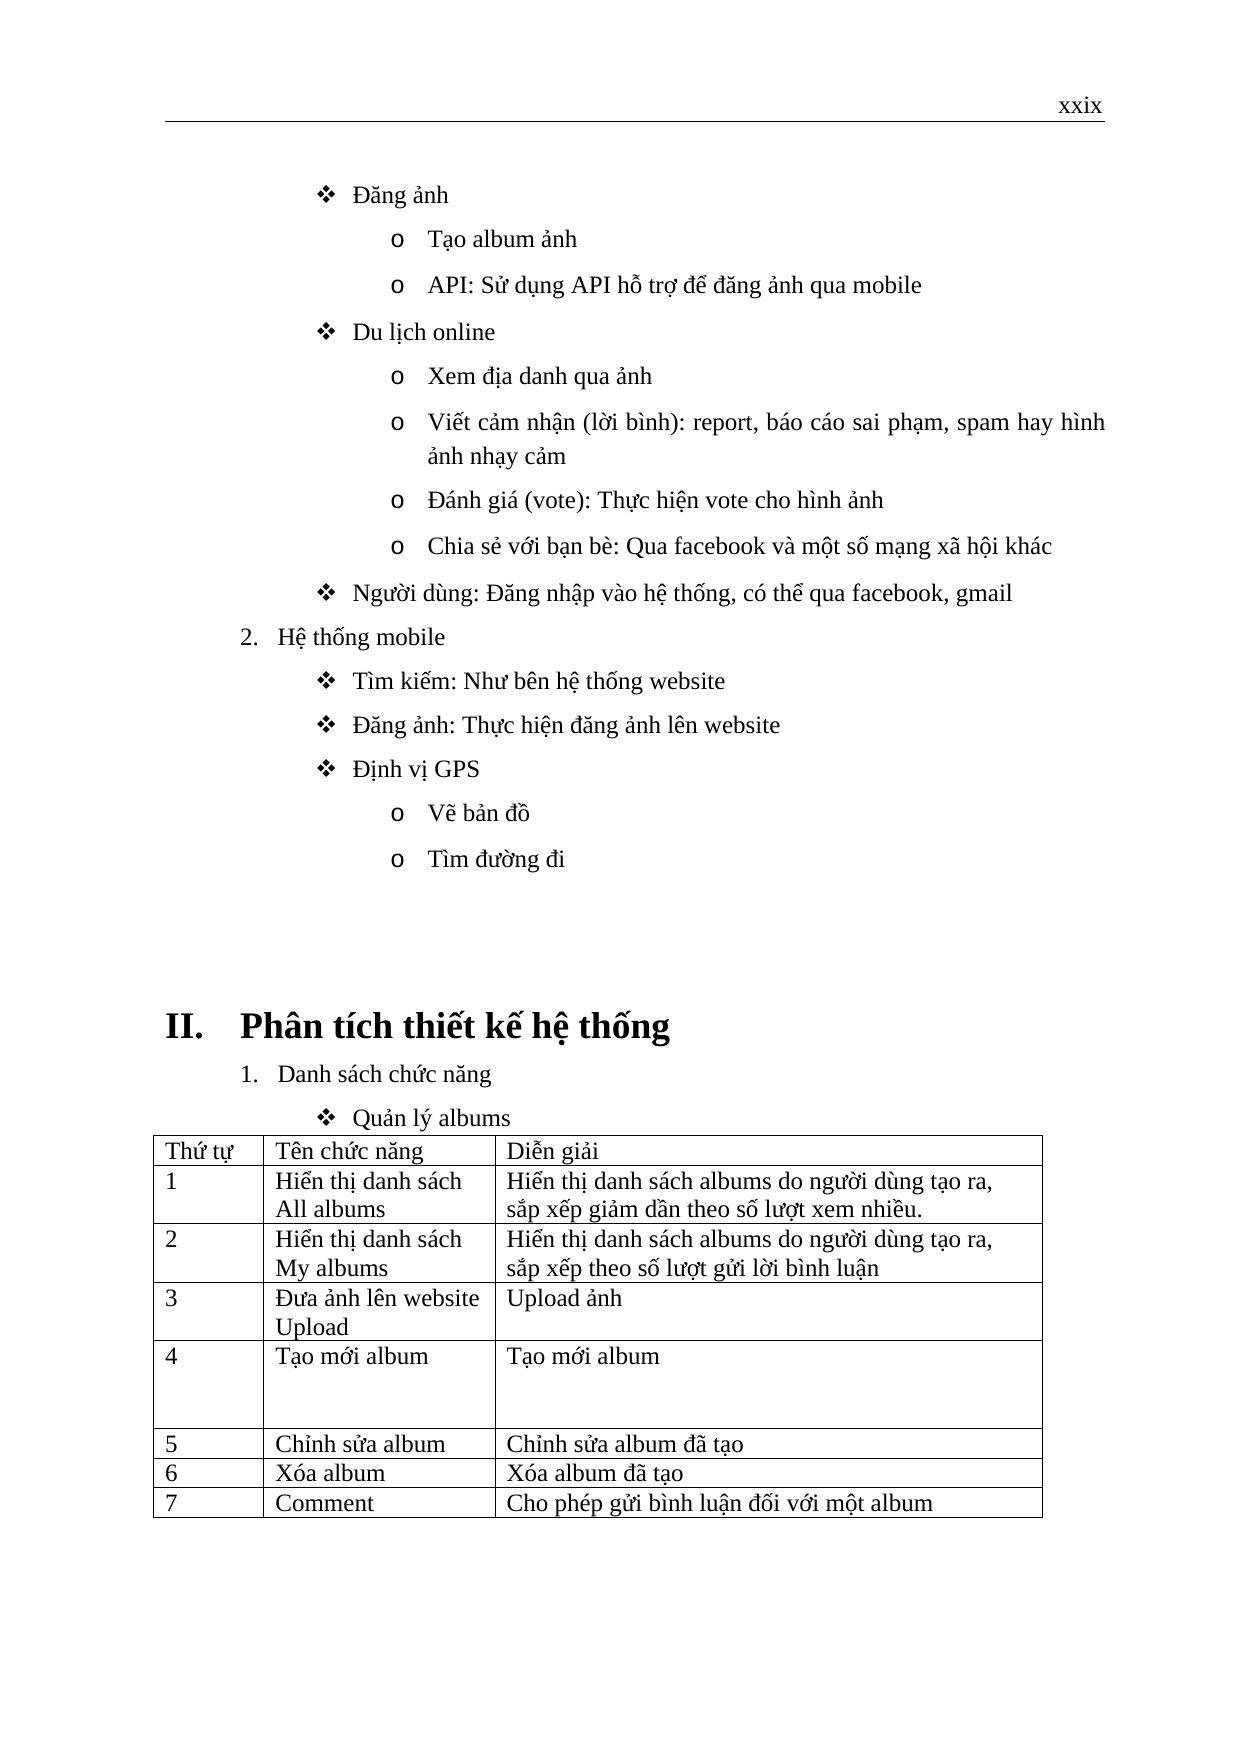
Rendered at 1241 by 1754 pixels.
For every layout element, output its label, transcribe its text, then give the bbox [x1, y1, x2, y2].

table_cell Hiển thị danh sách albums do người dùng tạo ra, sắp xếp theo số lượt gửi lời bình luận [496, 1224, 1042, 1282]
list Tìm kiếm: Như bên hệ thống website [315, 666, 1105, 694]
table_cell Chỉnh sửa album đã tạo [496, 1429, 1042, 1457]
list Định vị GPS [315, 754, 1105, 783]
table_header Tên chức năng [264, 1136, 495, 1165]
list Hệ thống mobile [240, 622, 1105, 650]
subtitle Phân tích thiết kế hệ thống [165, 1004, 1105, 1047]
table_cell Xóa album đã tạo [496, 1459, 1042, 1487]
table_cell 2 [154, 1224, 263, 1282]
list Tạo album ảnh [390, 224, 1105, 255]
table_cell Hiển thị danh sách All albums [264, 1166, 495, 1223]
table_cell 3 [154, 1283, 263, 1340]
table_cell 1 [154, 1166, 263, 1223]
list Xem địa danh qua ảnh [390, 361, 1105, 392]
list Viết cảm nhận (lời bình): report, báo cáo sai phạm, spam hay hình ảnh nhạy cảm [390, 407, 1105, 469]
table_cell Hiển thị danh sách My albums [264, 1224, 495, 1282]
table_cell Chỉnh sửa album [264, 1429, 495, 1457]
list Tìm đường đi [390, 844, 1105, 875]
table_cell Hiển thị danh sách albums do người dùng tạo ra, sắp xếp giảm dần theo số lượt xem nhiều. [496, 1166, 1042, 1223]
table_cell Comment [264, 1488, 495, 1517]
list Danh sách chức năng [240, 1059, 1105, 1088]
table_cell 5 [154, 1429, 263, 1457]
table_cell Tạo mới album [496, 1341, 1042, 1428]
list Người dùng: Đăng nhập vào hệ thống, có thể qua facebook, gmail [315, 578, 1105, 606]
table_cell 7 [154, 1488, 263, 1517]
list Du lịch online [315, 317, 1105, 346]
list API: Sử dụng API hỗ trợ để đăng ảnh qua mobile [390, 270, 1105, 301]
table_header Diễn giải [496, 1136, 1042, 1165]
list Quản lý albums [315, 1103, 1105, 1132]
table_cell Đưa ảnh lên website Upload [264, 1283, 495, 1340]
table_cell Xóa album [264, 1459, 495, 1487]
list Chia sẻ với bạn bè: Qua facebook và một số mạng xã hội khác [390, 531, 1105, 562]
list Đánh giá (vote): Thực hiện vote cho hình ảnh [390, 485, 1105, 516]
table_cell Cho phép gửi bình luận đối với một album [496, 1488, 1042, 1517]
table_cell 4 [154, 1341, 263, 1428]
table_cell 6 [154, 1459, 263, 1487]
table_cell Tạo mới album [264, 1341, 495, 1428]
list Đăng ảnh: Thực hiện đăng ảnh lên website [315, 710, 1105, 738]
table_header Thứ tự [154, 1136, 263, 1165]
table_cell Upload ảnh [496, 1283, 1042, 1340]
list Đăng ảnh [315, 180, 1105, 209]
list Vẽ bản đồ [390, 798, 1105, 829]
